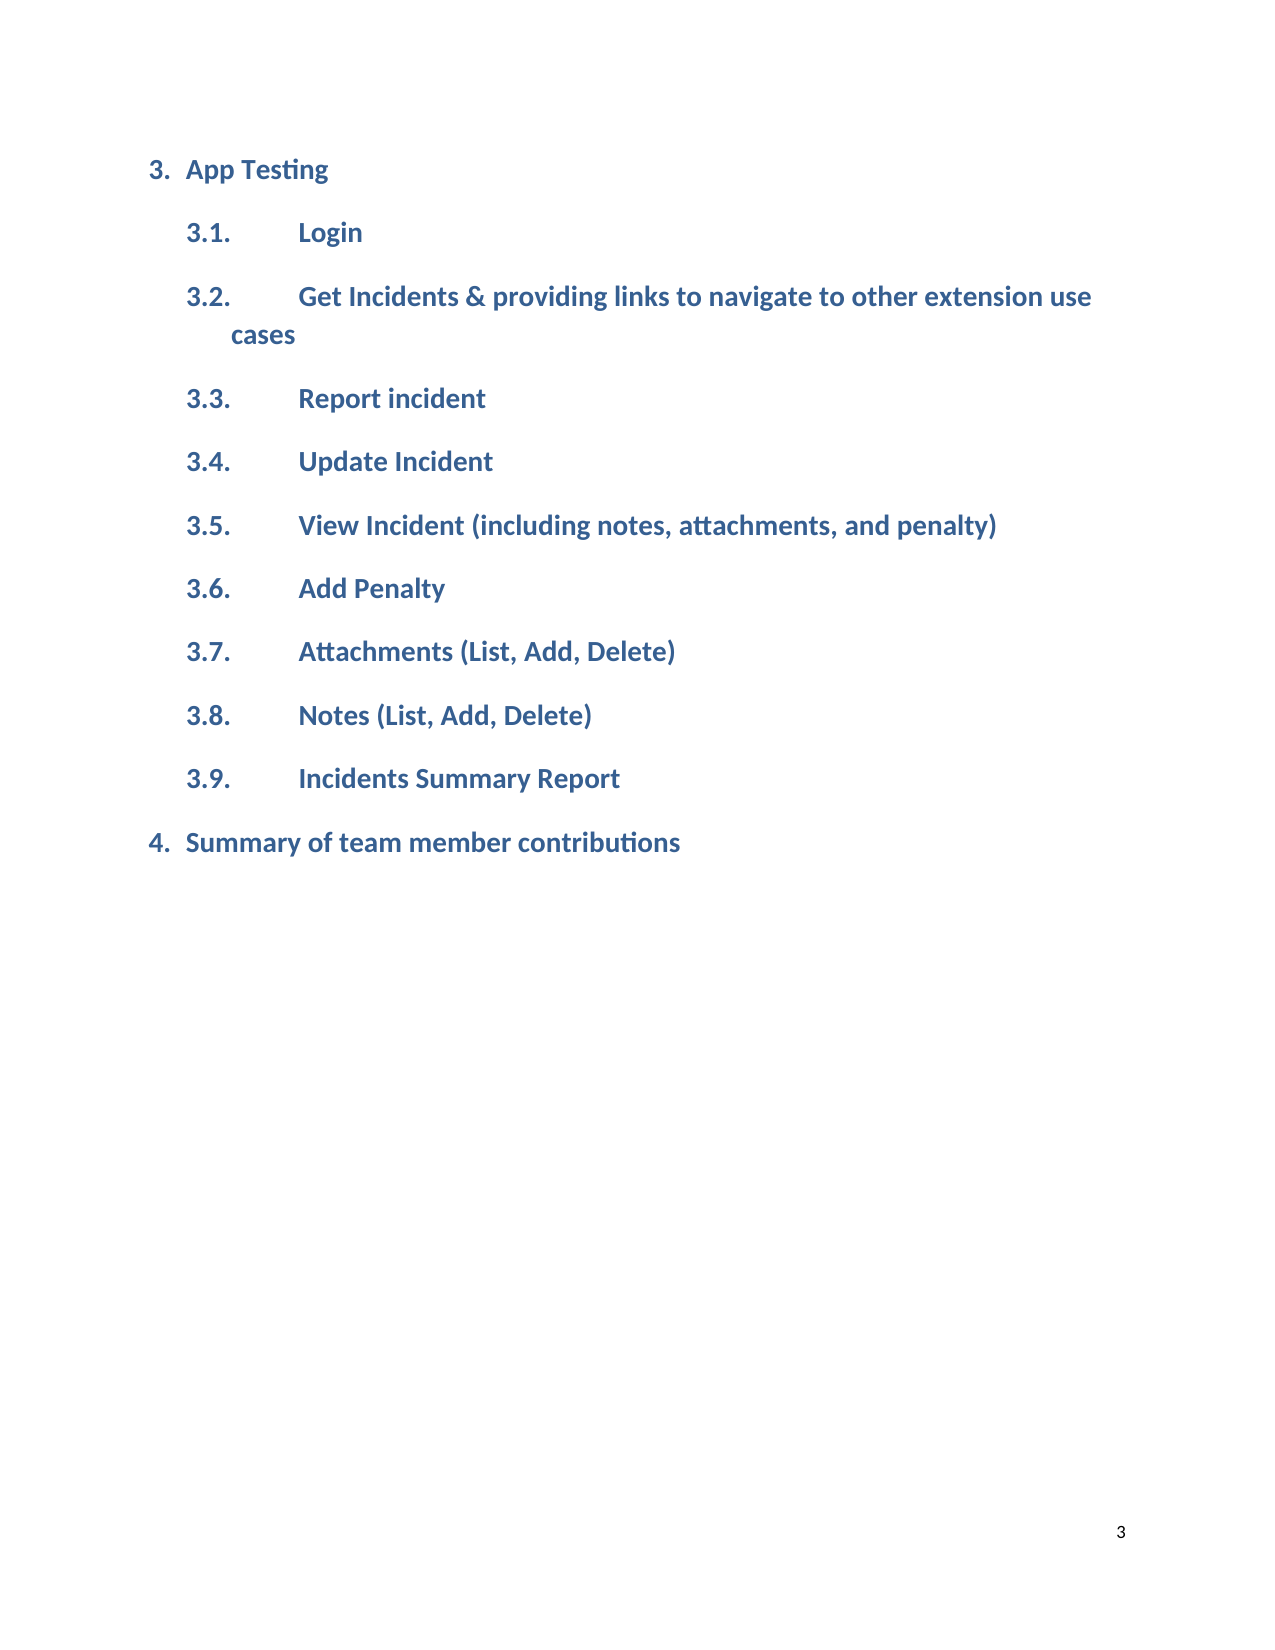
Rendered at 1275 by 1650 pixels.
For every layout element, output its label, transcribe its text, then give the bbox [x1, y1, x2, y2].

subtitle App Testing [148, 151, 1127, 187]
subtitle Report incident [186, 380, 1154, 415]
subtitle Update Incident [186, 443, 1154, 479]
subtitle Attachments (List, Add, Delete) [186, 633, 1154, 669]
subtitle Login [186, 214, 1154, 250]
subtitle Notes (List, Add, Delete) [186, 697, 1154, 733]
subtitle Incidents Summary Report [186, 760, 1154, 796]
subtitle Get Incidents & providing links to navigate to other extension use cases [186, 278, 1154, 352]
subtitle Add Penalty [186, 570, 1154, 606]
subtitle View Incident (including notes, attachments, and penalty) [186, 507, 1154, 542]
subtitle Summary of team member contributions [148, 824, 1127, 859]
